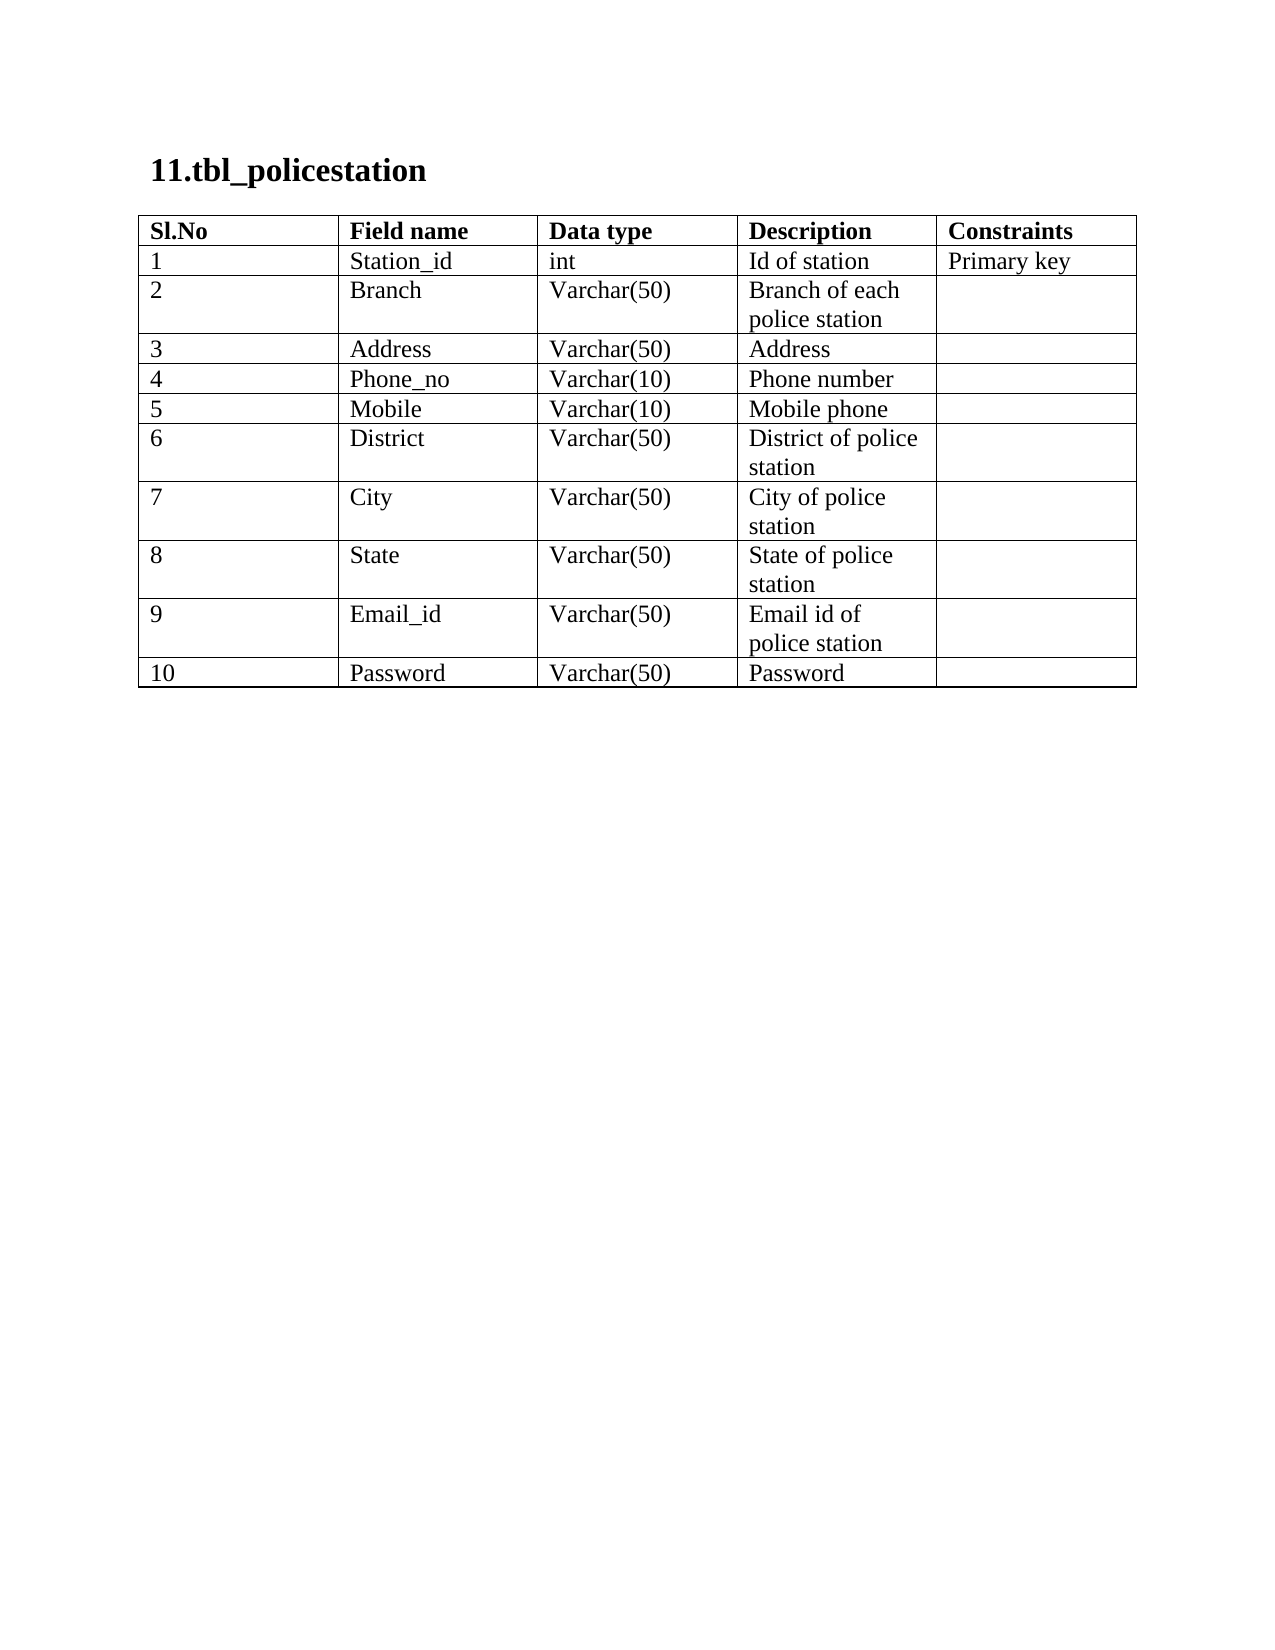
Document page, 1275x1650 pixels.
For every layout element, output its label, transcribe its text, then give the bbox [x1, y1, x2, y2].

table_cell Branch [339, 276, 537, 333]
table_cell [937, 599, 1136, 657]
table_cell Varchar(50) [538, 541, 737, 598]
table_cell Address [339, 334, 537, 363]
table_cell Varchar(50) [538, 276, 737, 333]
table_cell Password [738, 658, 936, 686]
table_cell [937, 276, 1136, 333]
table_cell Station_id [339, 246, 537, 274]
table_cell Varchar(10) [538, 394, 737, 422]
table_cell District of police station [738, 424, 936, 481]
table_header Sl.No [139, 216, 338, 245]
table_cell [937, 334, 1136, 363]
table_cell 1 [139, 246, 338, 274]
table_cell Email_id [339, 599, 537, 657]
text 11.tbl_policestation [150, 150, 1125, 188]
table_cell Varchar(50) [538, 599, 737, 657]
table_cell 7 [139, 482, 338, 539]
table_cell int [538, 246, 737, 274]
table_header Description [738, 216, 936, 245]
table_cell Phone number [738, 364, 936, 393]
table_cell Varchar(50) [538, 334, 737, 363]
table_cell Email id of police station [738, 599, 936, 657]
table_cell State of police station [738, 541, 936, 598]
table_cell [937, 482, 1136, 539]
table_cell 5 [139, 394, 338, 422]
table_header Data type [538, 216, 737, 245]
table_cell 9 [139, 599, 338, 657]
table_cell [937, 364, 1136, 393]
table_cell 3 [139, 334, 338, 363]
table_cell 2 [139, 276, 338, 333]
table_cell Address [738, 334, 936, 363]
table_cell 6 [139, 424, 338, 481]
table_cell 4 [139, 364, 338, 393]
table_header Field name [339, 216, 537, 245]
table_cell Mobile [339, 394, 537, 422]
table_cell Mobile phone [738, 394, 936, 422]
table_cell 10 [139, 658, 338, 686]
table_cell Varchar(50) [538, 482, 737, 539]
table_cell District [339, 424, 537, 481]
table_cell City [339, 482, 537, 539]
table_header Constraints [937, 216, 1136, 245]
table_cell Id of station [738, 246, 936, 274]
table_cell Varchar(50) [538, 424, 737, 481]
table_cell Varchar(10) [538, 364, 737, 393]
table_cell 8 [139, 541, 338, 598]
table_cell [937, 541, 1136, 598]
table_cell [937, 394, 1136, 422]
table_cell Branch of each police station [738, 276, 936, 333]
table_cell Password [339, 658, 537, 686]
table_cell Varchar(50) [538, 658, 737, 686]
table_cell State [339, 541, 537, 598]
table_cell [937, 424, 1136, 481]
table_cell Primary key [937, 246, 1136, 274]
table_cell [937, 658, 1136, 686]
table_cell Phone_no [339, 364, 537, 393]
table_cell City of police station [738, 482, 936, 539]
